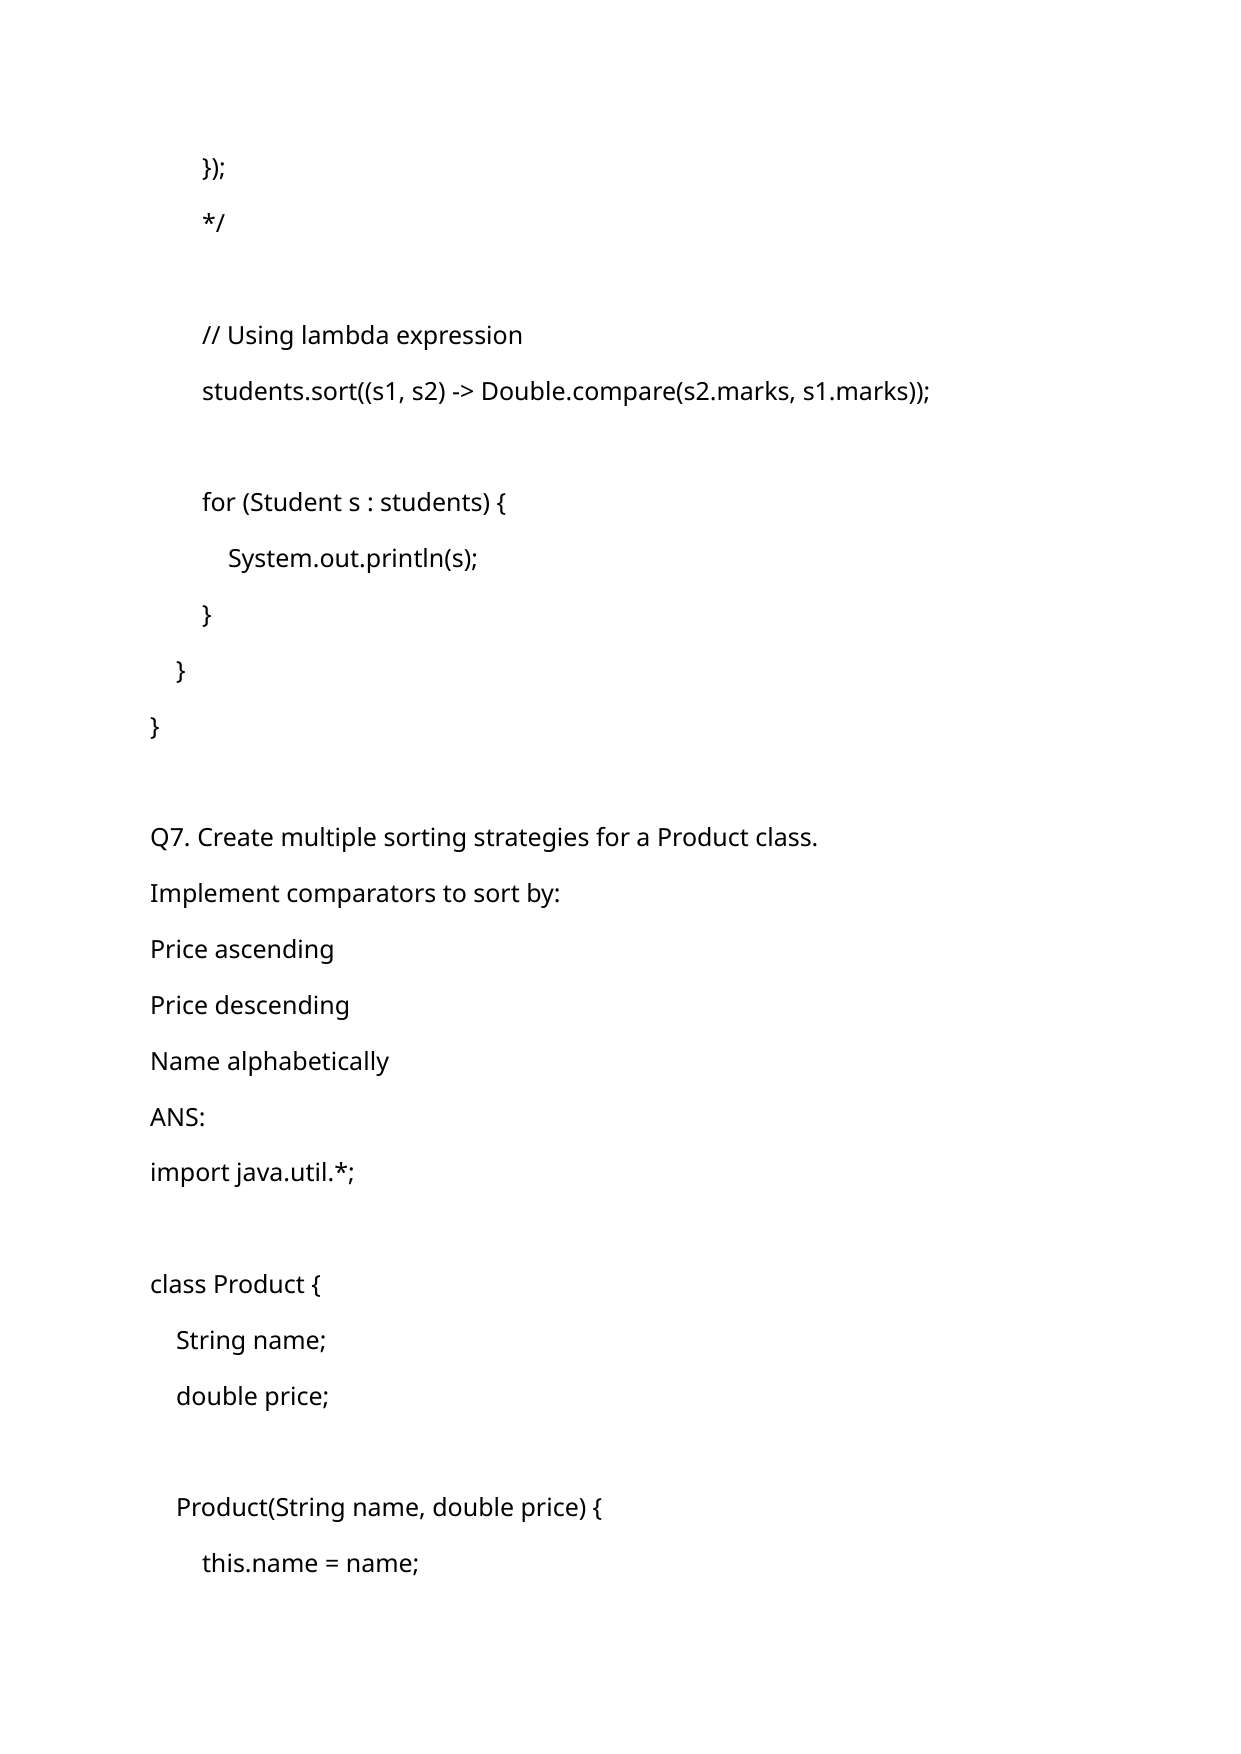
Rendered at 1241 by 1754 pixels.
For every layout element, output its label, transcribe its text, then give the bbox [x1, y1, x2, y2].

text } [150, 597, 1090, 631]
text Name alphabetically [150, 1043, 1090, 1077]
text class Product { [150, 1267, 1090, 1301]
text Price descending [150, 987, 1090, 1022]
text ANS: [150, 1099, 1090, 1133]
text import java.util.*; [150, 1155, 1090, 1189]
text String name; [150, 1322, 1090, 1357]
text for (Student s : students) { [150, 485, 1090, 519]
text }); [150, 150, 1090, 184]
text */ [150, 206, 1090, 240]
text Q7. Create multiple sorting strategies for a Product class. [150, 820, 1090, 854]
text Implement comparators to sort by: [150, 876, 1090, 910]
text System.out.println(s); [150, 541, 1090, 575]
text double price; [150, 1378, 1090, 1412]
text } [150, 708, 1090, 742]
text // Using lambda expression [150, 317, 1090, 352]
text students.sort((s1, s2) -> Double.compare(s2.marks, s1.marks)); [150, 373, 1090, 407]
text Price ascending [150, 932, 1090, 966]
text } [150, 652, 1090, 687]
text Product(String name, double price) { [150, 1490, 1090, 1524]
text this.name = name; [150, 1546, 1090, 1580]
